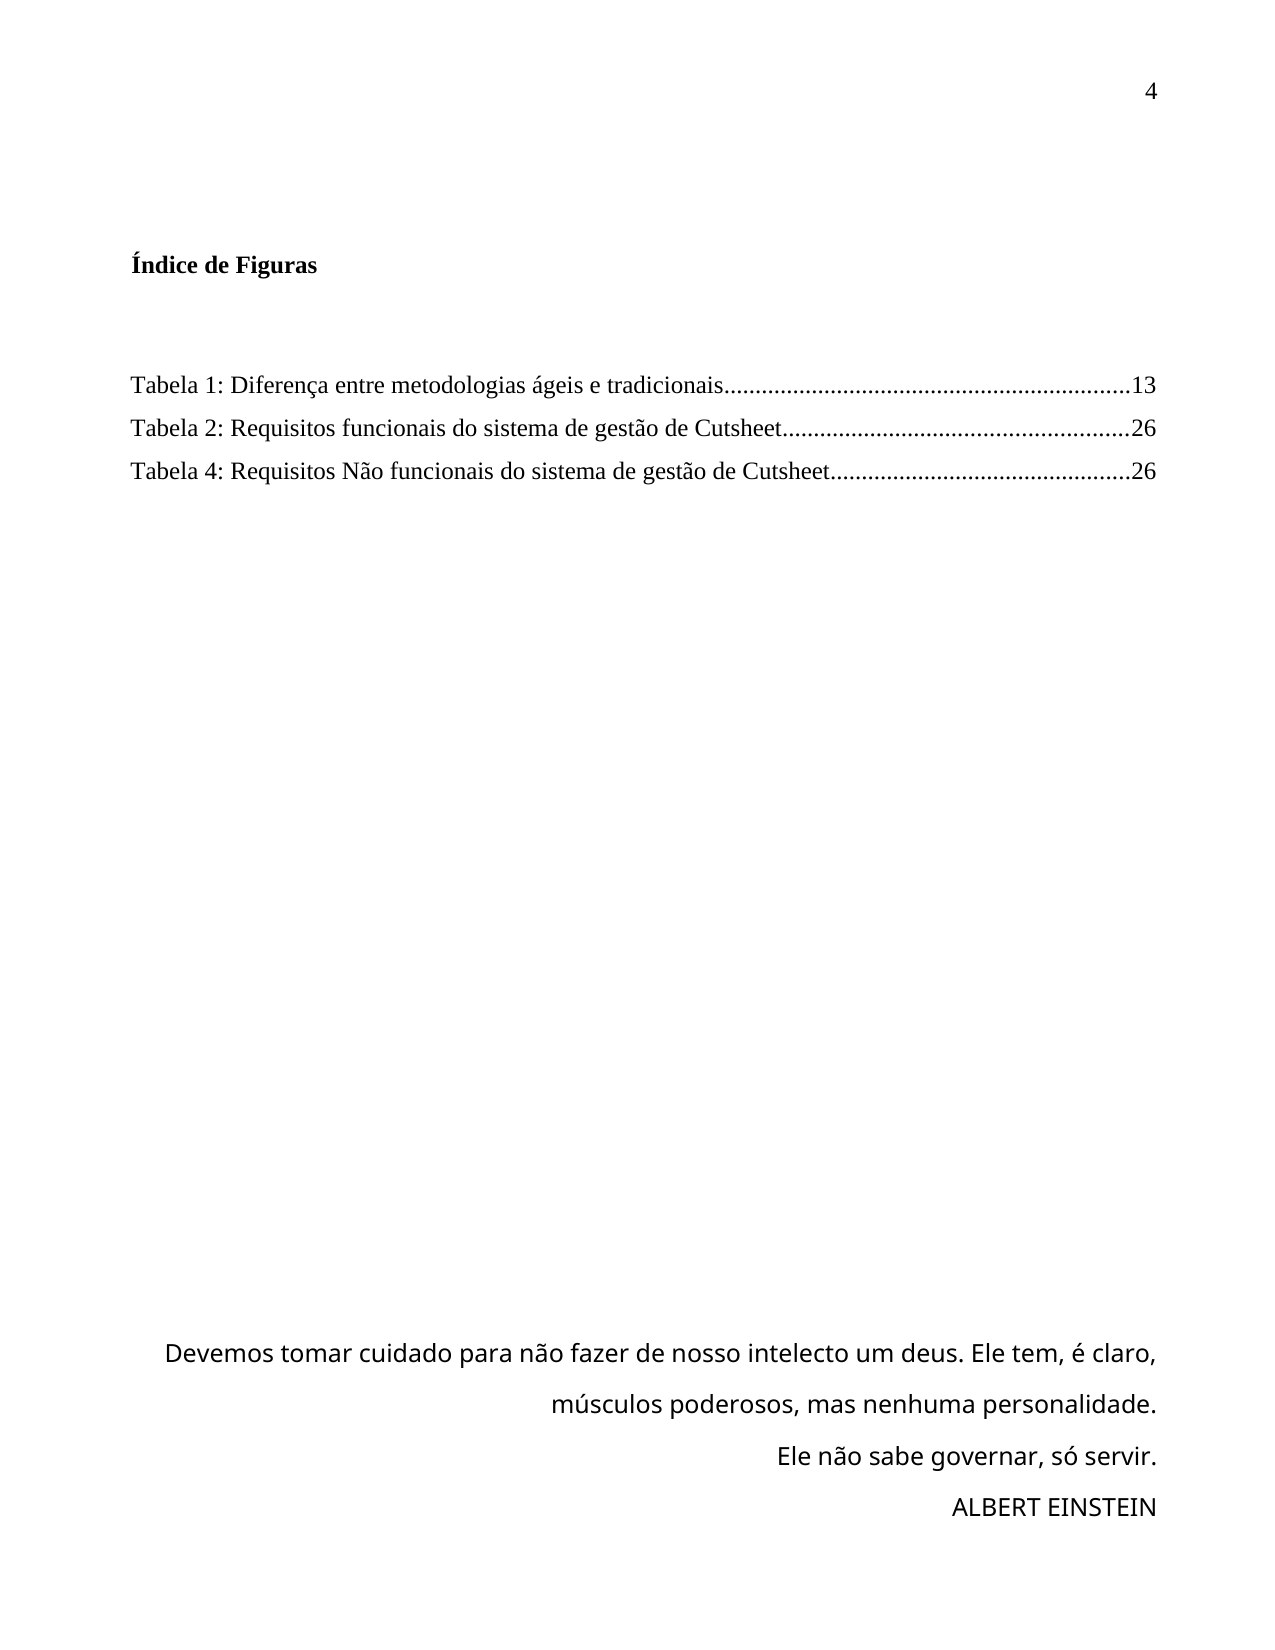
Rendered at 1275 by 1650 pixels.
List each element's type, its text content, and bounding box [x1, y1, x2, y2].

text Devemos tomar cuidado para não fazer de nosso intelecto um deus. Ele tem, é claro, músculos poderosos, mas nenhuma personalidade. Ele não sabe governar, só servir. ALBERT EINSTEIN [131, 1336, 1157, 1523]
text Tabela 4: Requisitos Não funcionais do sistema de gestão de Cutsheet 26 [130, 456, 1157, 485]
text Tabela 2: Requisitos funcionais do sistema de gestão de Cutsheet 26 [130, 413, 1157, 442]
text Índice de Figuras [131, 250, 1157, 279]
text Tabela 1: Diferença entre metodologias ágeis e tradicionais 13 [130, 370, 1157, 398]
